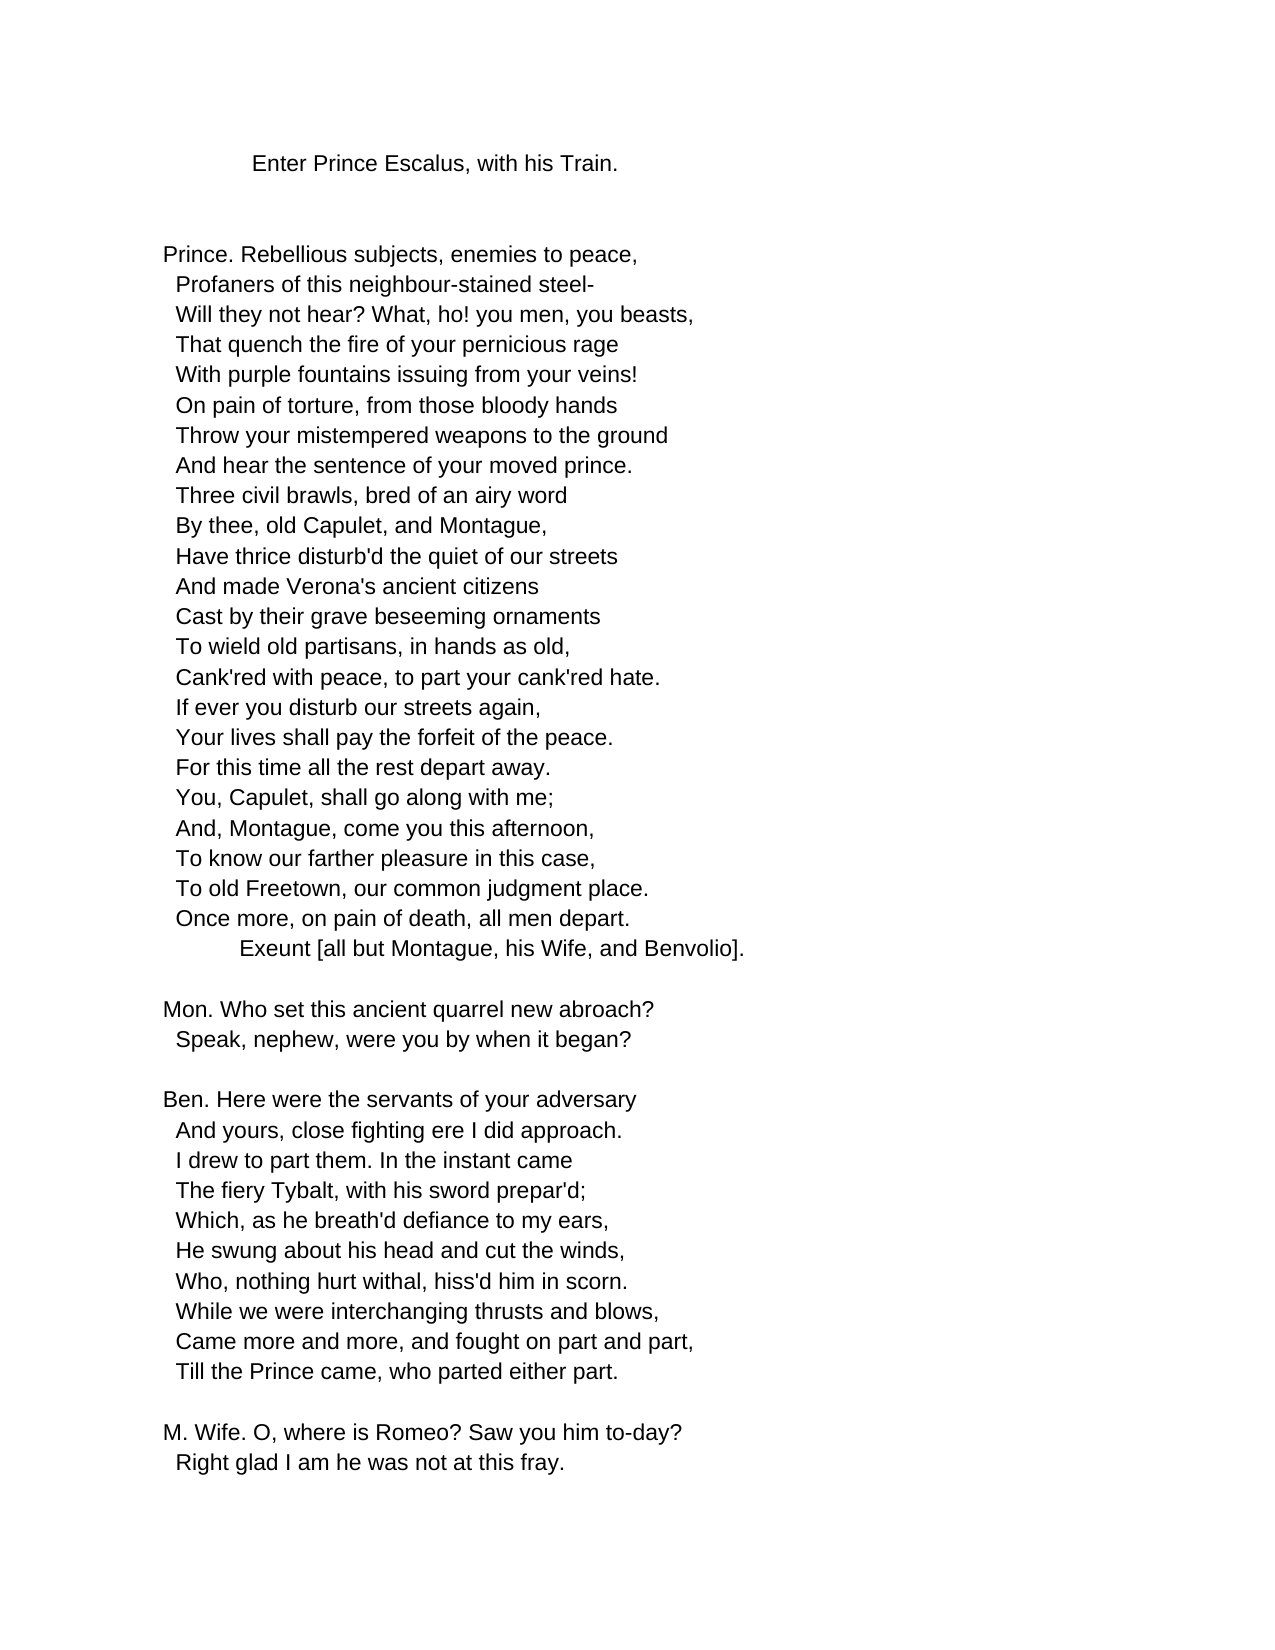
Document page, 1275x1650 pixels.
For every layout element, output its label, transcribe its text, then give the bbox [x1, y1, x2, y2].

text With purple fountains issuing from your veins! [150, 361, 1125, 388]
text And made Verona's ancient citizens [150, 573, 1125, 599]
text Right glad I am he was not at this fray. [150, 1449, 1125, 1475]
text Exeunt [all but Montague, his Wife, and Benvolio]. [150, 935, 1125, 962]
text Speak, nephew, were you by when it began? [150, 1026, 1125, 1052]
text M. Wife. O, where is Romeo? Saw you him to-day? [150, 1419, 1125, 1445]
text On pain of torture, from those bloody hands [150, 392, 1125, 418]
text If ever you disturb our streets again, [150, 694, 1125, 720]
text Enter Prince Escalus, with his Train. [150, 150, 1125, 176]
text Who, nothing hurt withal, hiss'd him in scorn. [150, 1268, 1125, 1294]
text That quench the fire of your pernicious rage [150, 331, 1125, 358]
text The fiery Tybalt, with his sword prepar'd; [150, 1177, 1125, 1203]
text I drew to part them. In the instant came [150, 1147, 1125, 1173]
text He swung about his head and cut the winds, [150, 1237, 1125, 1264]
text Throw your mistempered weapons to the ground [150, 422, 1125, 448]
text Your lives shall pay the forfeit of the peace. [150, 724, 1125, 750]
text To know our farther pleasure in this case, [150, 845, 1125, 871]
text And hear the sentence of your moved prince. [150, 452, 1125, 478]
text You, Capulet, shall go along with me; [150, 784, 1125, 811]
text And, Montague, come you this afternoon, [150, 814, 1125, 841]
text While we were interchanging thrusts and blows, [150, 1298, 1125, 1324]
text To wield old partisans, in hands as old, [150, 633, 1125, 660]
text Mon. Who set this ancient quarrel new abroach? [150, 996, 1125, 1022]
text Three civil brawls, bred of an airy word [150, 482, 1125, 509]
text Cast by their grave beseeming ornaments [150, 603, 1125, 629]
text Once more, on pain of death, all men depart. [150, 905, 1125, 932]
text Which, as he breath'd defiance to my ears, [150, 1207, 1125, 1234]
text By thee, old Capulet, and Montague, [150, 512, 1125, 539]
text Will they not hear? What, ho! you men, you beasts, [150, 301, 1125, 327]
text Cank'red with peace, to part your cank'red hate. [150, 663, 1125, 690]
text Came more and more, and fought on part and part, [150, 1328, 1125, 1354]
text And yours, close fighting ere I did approach. [150, 1117, 1125, 1143]
text Profaners of this neighbour-stained steel- [150, 271, 1125, 297]
text Ben. Here were the servants of your adversary [150, 1086, 1125, 1113]
text Till the Prince came, who parted either part. [150, 1358, 1125, 1385]
text To old Freetown, our common judgment place. [150, 875, 1125, 901]
text Have thrice disturb'd the quiet of our streets [150, 543, 1125, 569]
text For this time all the rest depart away. [150, 754, 1125, 781]
text Prince. Rebellious subjects, enemies to peace, [150, 241, 1125, 267]
